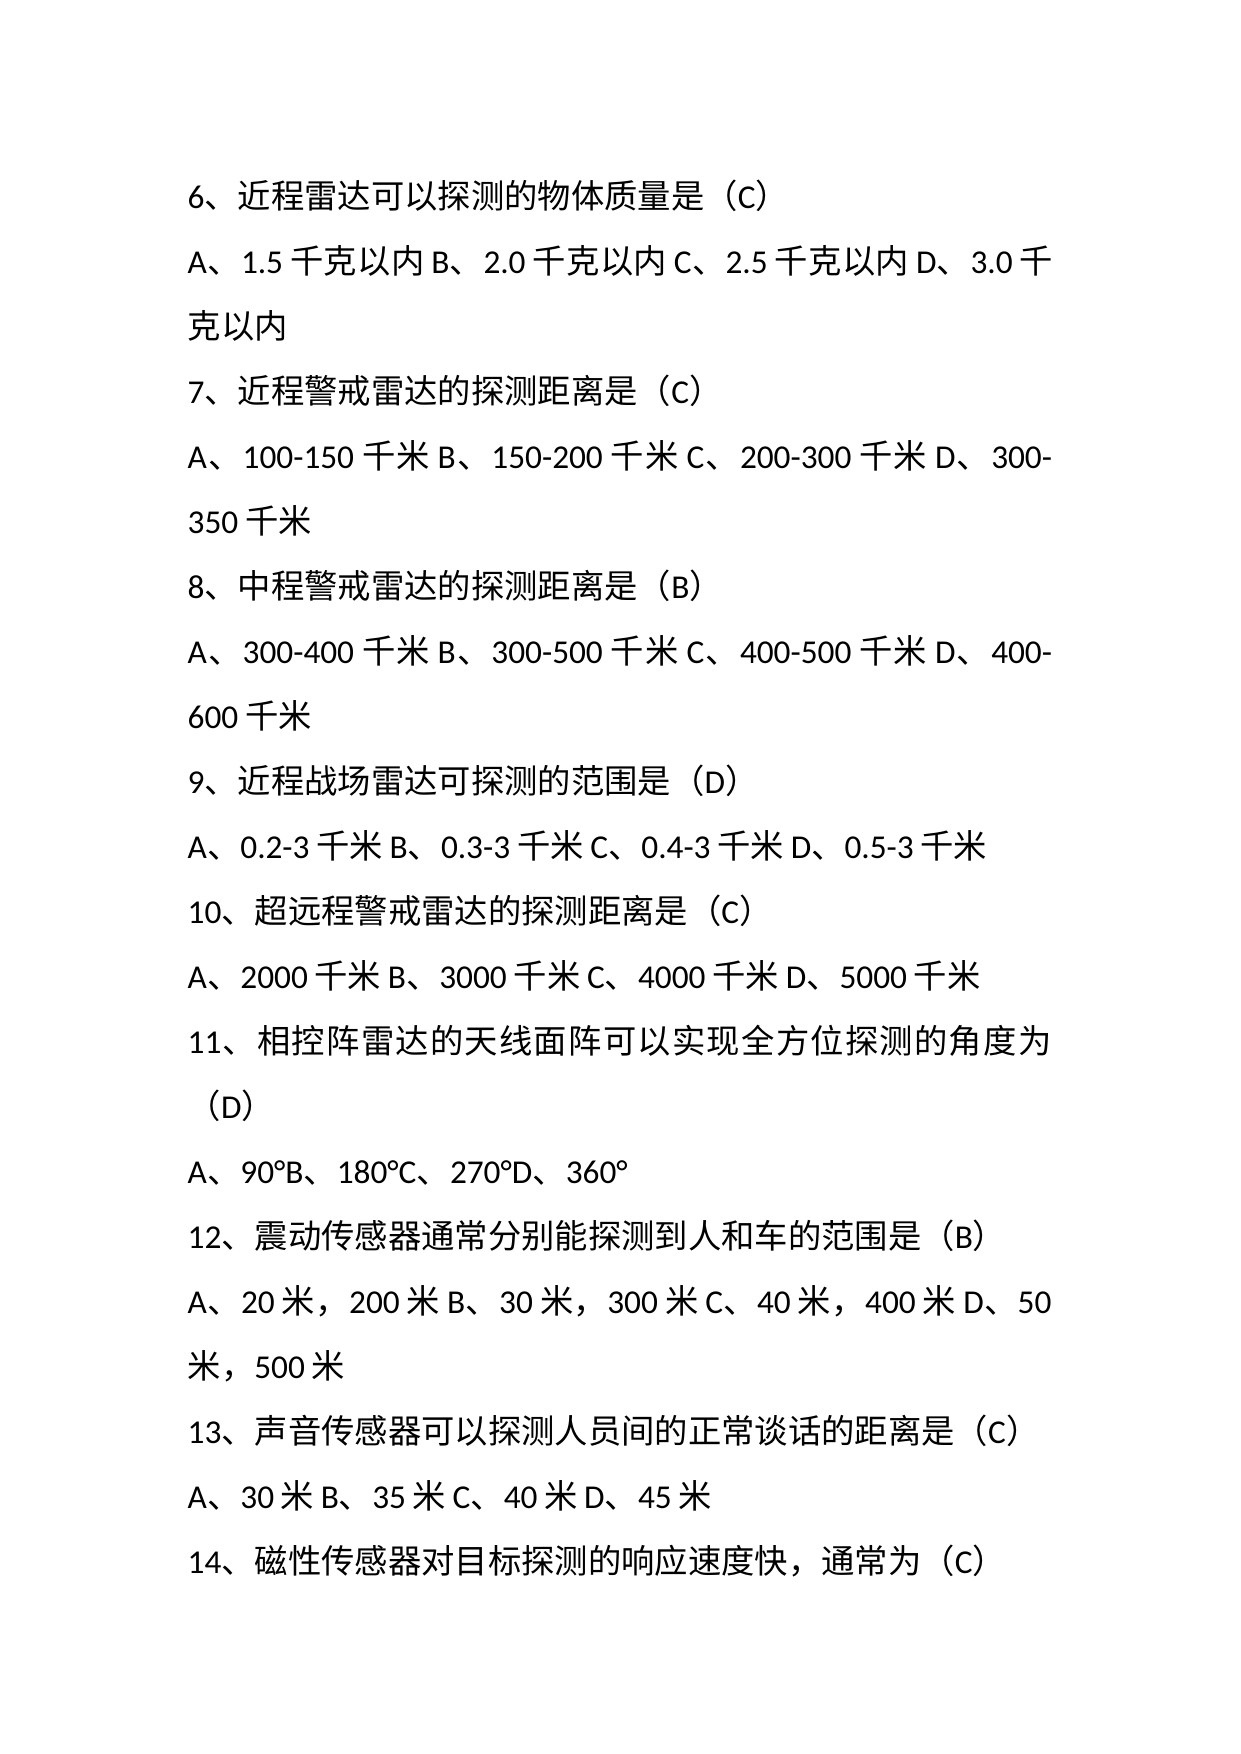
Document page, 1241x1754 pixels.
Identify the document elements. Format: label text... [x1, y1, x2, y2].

text A、0.2-3千米B、0.3-3千米C、0.4-3千米D、0.5-3千米 [187, 812, 1053, 877]
text 10、超远程警戒雷达的探测距离是（C） [187, 877, 1053, 942]
text A、30米B、35米C、40米D、45米 [187, 1462, 1053, 1527]
text 13、声音传感器可以探测人员间的正常谈话的距离是（C） [187, 1397, 1053, 1462]
text 7、近程警戒雷达的探测距离是（C） [187, 357, 1053, 422]
text A、20米，200米B、30米，300米C、40米，400米D、50米，500米 [187, 1267, 1053, 1397]
text 11、相控阵雷达的天线面阵可以实现全方位探测的角度为（D） [187, 1007, 1053, 1137]
text 14、磁性传感器对目标探测的响应速度快，通常为（C） [187, 1527, 1053, 1592]
text A、90°B、180°C、270°D、360° [187, 1137, 1053, 1202]
text A、300-400千米B、300-500千米C、400-500千米D、400-600千米 [187, 617, 1053, 747]
text 9、近程战场雷达可探测的范围是（D） [187, 747, 1053, 812]
text A、2000千米B、3000千米C、4000千米D、5000千米 [187, 942, 1053, 1007]
text A、100-150千米B、150-200千米C、200-300千米D、300-350千米 [187, 422, 1053, 552]
text 12、震动传感器通常分别能探测到人和车的范围是（B） [187, 1202, 1053, 1267]
text 6、近程雷达可以探测的物体质量是（C） [187, 162, 1053, 227]
text 8、中程警戒雷达的探测距离是（B） [187, 552, 1053, 617]
text A、1.5千克以内B、2.0千克以内C、2.5千克以内D、3.0千克以内 [187, 227, 1053, 357]
